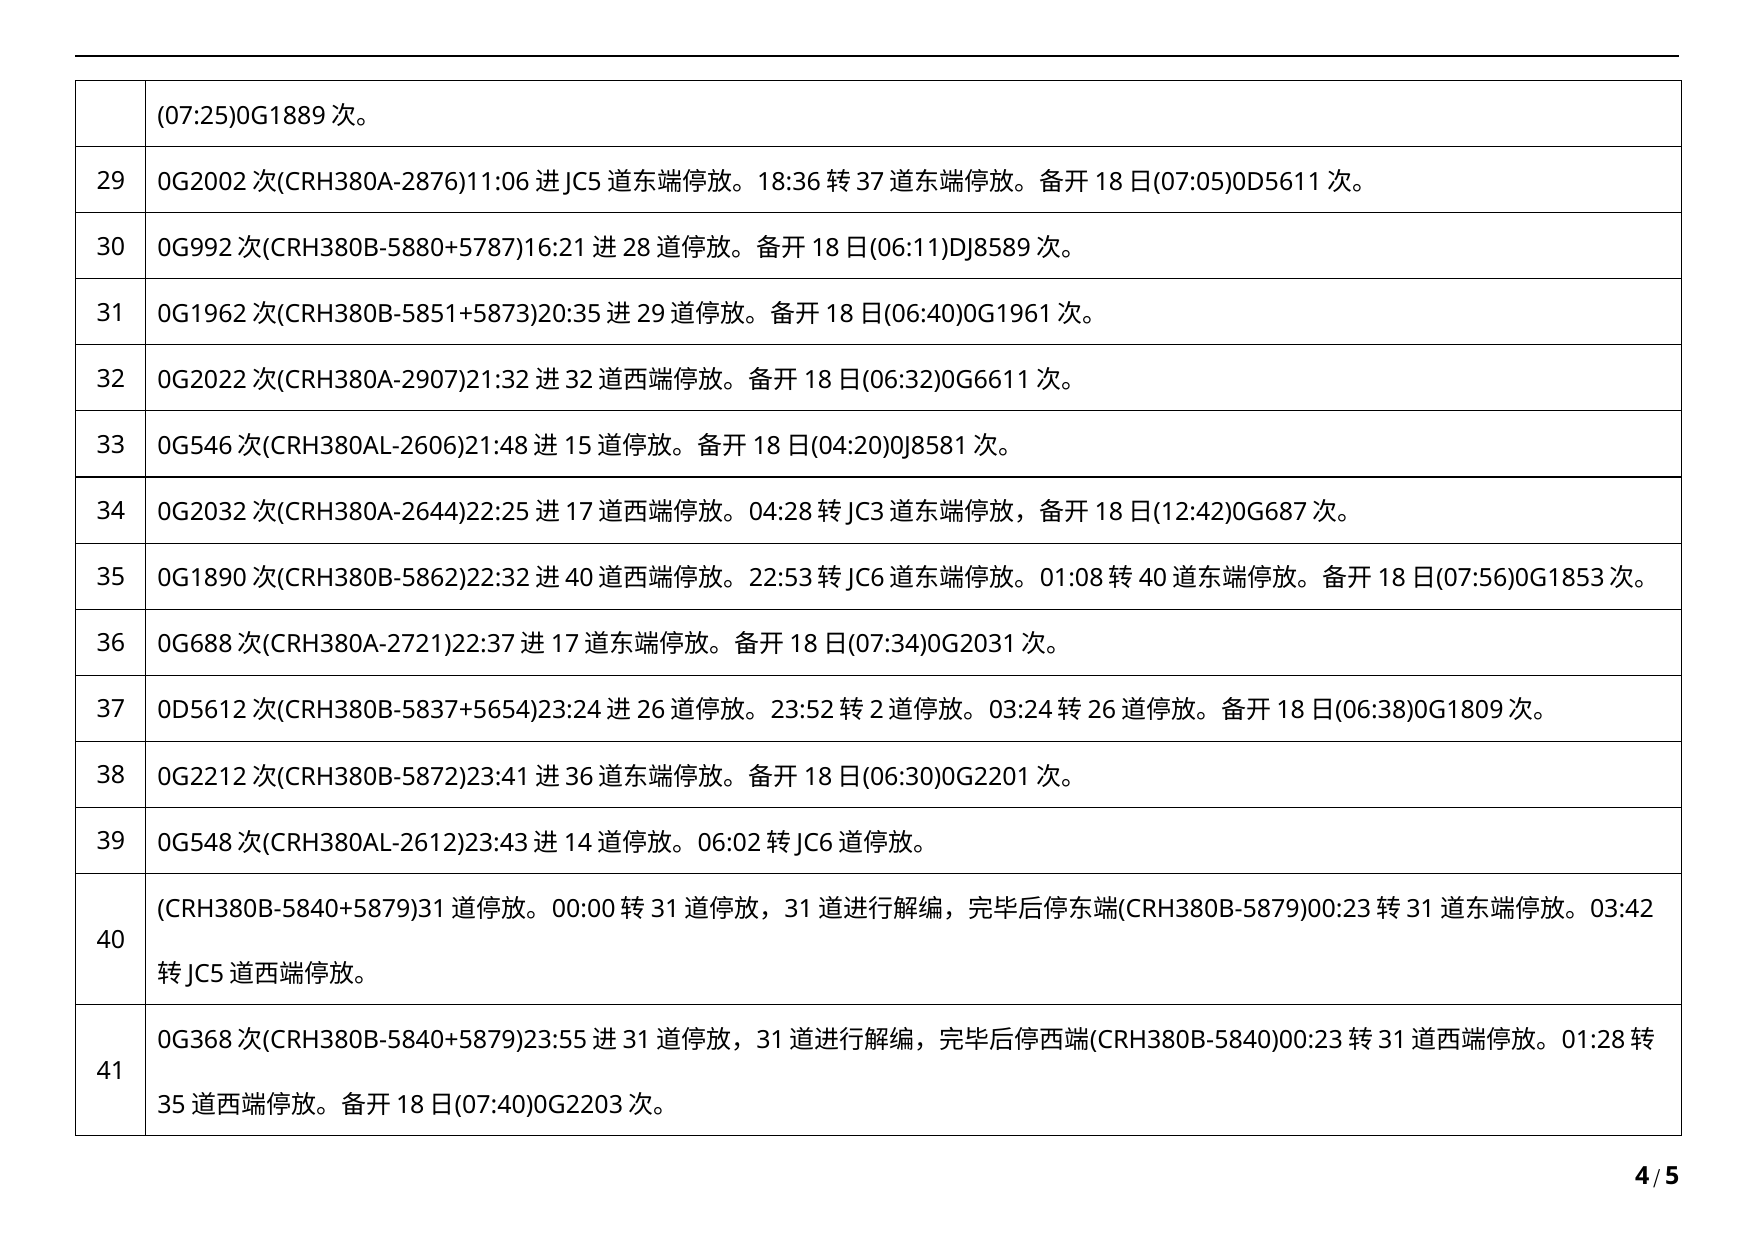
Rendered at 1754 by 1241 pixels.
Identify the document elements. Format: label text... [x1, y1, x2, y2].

table_cell 0G1890次(CRH380B-5862)22:32进40道西端停放。22:53转JC6道东端停放。01:08转40道东端停放。备开18日(07:56)0G1853次。 [146, 544, 1681, 608]
table_cell 30 [76, 213, 145, 278]
table_cell 0G2032次(CRH380A-2644)22:25进17道西端停放。04:28转JC3道东端停放，备开18日(12:42)0G687次。 [146, 478, 1681, 542]
table_cell 29 [76, 147, 145, 212]
table_cell 38 [76, 742, 145, 807]
table_cell (CRH380B-5840+5879)31道停放。00:00转31道停放，31道进行解编，完毕后停东端(CRH380B-5879)00:23转31道东端停放。03:42转JC5道西端停放。 [146, 874, 1681, 1004]
table_cell 33 [76, 411, 145, 476]
table_cell 31 [76, 279, 145, 344]
table_cell 37 [76, 676, 145, 741]
table_cell 0D5612次(CRH380B-5837+5654)23:24进26道停放。23:52转2道停放。03:24转26道停放。备开18日(06:38)0G1809次。 [146, 676, 1681, 741]
table_cell 0G2212次(CRH380B-5872)23:41进36道东端停放。备开18日(06:30)0G2201次。 [146, 742, 1681, 807]
table_cell 28 [76, 81, 145, 146]
table_cell 39 [76, 808, 145, 873]
table_cell 0G548次(CRH380AL-2612)23:43进14道停放。06:02转JC6道停放。 [146, 808, 1681, 873]
table_cell 32 [76, 345, 145, 410]
table_cell 35 [76, 544, 145, 608]
table_cell 0G2002次(CRH380A-2876)11:06进JC5道东端停放。18:36转37道东端停放。备开18日(07:05)0D5611次。 [146, 147, 1681, 212]
table_cell 0G992次(CRH380B-5880+5787)16:21进28道停放。备开18日(06:11)DJ8589次。 [146, 213, 1681, 278]
table_cell 0G2022次(CRH380A-2907)21:32进32道西端停放。备开18日(06:32)0G6611次。 [146, 345, 1681, 410]
table_cell 36 [76, 610, 145, 674]
table_cell 0G368次(CRH380B-5840+5879)23:55进31道停放，31道进行解编，完毕后停西端(CRH380B-5840)00:23转31道西端停放。01:28转35道西端停放。备开18日(07:40)0G2203次。 [146, 1005, 1681, 1135]
table_cell 40 [76, 874, 145, 1004]
table_cell 41 [76, 1005, 145, 1135]
table_cell 0G688次(CRH380A-2721)22:37进17道东端停放。备开18日(07:34)0G2031次。 [146, 610, 1681, 674]
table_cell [146, 81, 1681, 146]
table_cell 0G1962次(CRH380B-5851+5873)20:35进29道停放。备开18日(06:40)0G1961次。 [146, 279, 1681, 344]
table_cell 34 [76, 478, 145, 542]
table_cell 0G546次(CRH380AL-2606)21:48进15道停放。备开18日(04:20)0J8581次。 [146, 411, 1681, 476]
